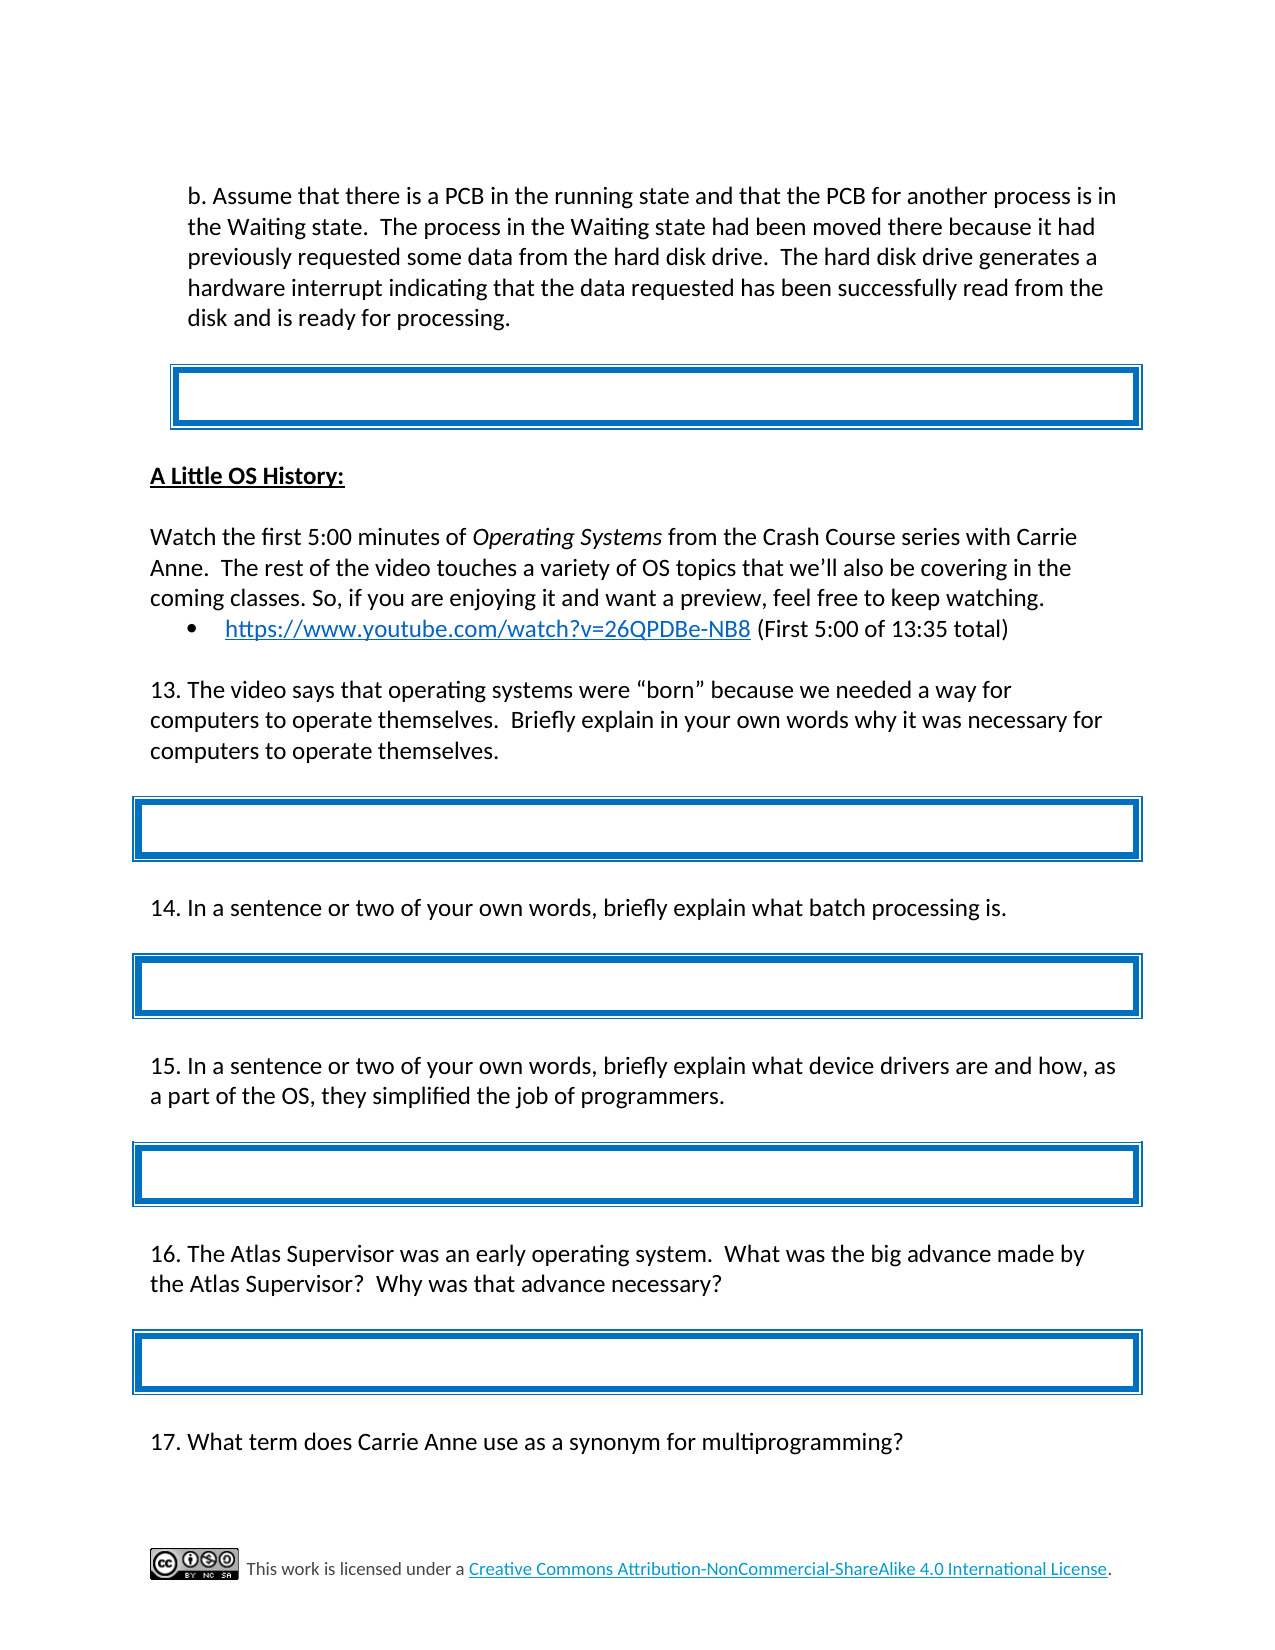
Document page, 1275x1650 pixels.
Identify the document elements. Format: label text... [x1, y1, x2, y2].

list https://www.youtube.com/watch?v=26QPDBe-NB8 (First 5:00 of 13:35 total) [187, 613, 1125, 643]
text 17. What term does Carrie Anne use as a synonym for multiprogramming? [150, 1426, 1125, 1456]
text b. Assume that there is a PCB in the running state and that the PCB for another process is in the Waiting state. The process in the Waiting state had been moved there because it had previously requested some data from the hard disk drive. The hard disk drive generates a hardware interrupt indicating that the data requested has been successfully read from the disk and is ready for processing. [187, 181, 1125, 333]
text Watch the first 5:00 minutes of Operating Systems from the Crash Course series with Carrie Anne. The rest of the video touches a variety of OS topics that we’ll also be covering in the coming classes. So, if you are enjoying it and want a preview, feel free to keep watching. [150, 521, 1125, 613]
text 13. The video says that operating systems were “born” because we needed a way for computers to operate themselves. Briefly explain in your own words why it was necessary for computers to operate themselves. [150, 674, 1125, 765]
text A Little OS History: [150, 460, 1125, 491]
text 15. In a sentence or two of your own words, briefly explain what device drivers are and how, as a part of the OS, they simplified the job of programmers. [150, 1050, 1125, 1111]
text 16. The Atlas Supervisor was an early operating system. What was the big advance made by the Atlas Supervisor? Why was that advance necessary? [150, 1238, 1125, 1299]
picture [150, 1548, 239, 1580]
text 14. In a sentence or two of your own words, briefly explain what batch processing is. [150, 892, 1125, 923]
